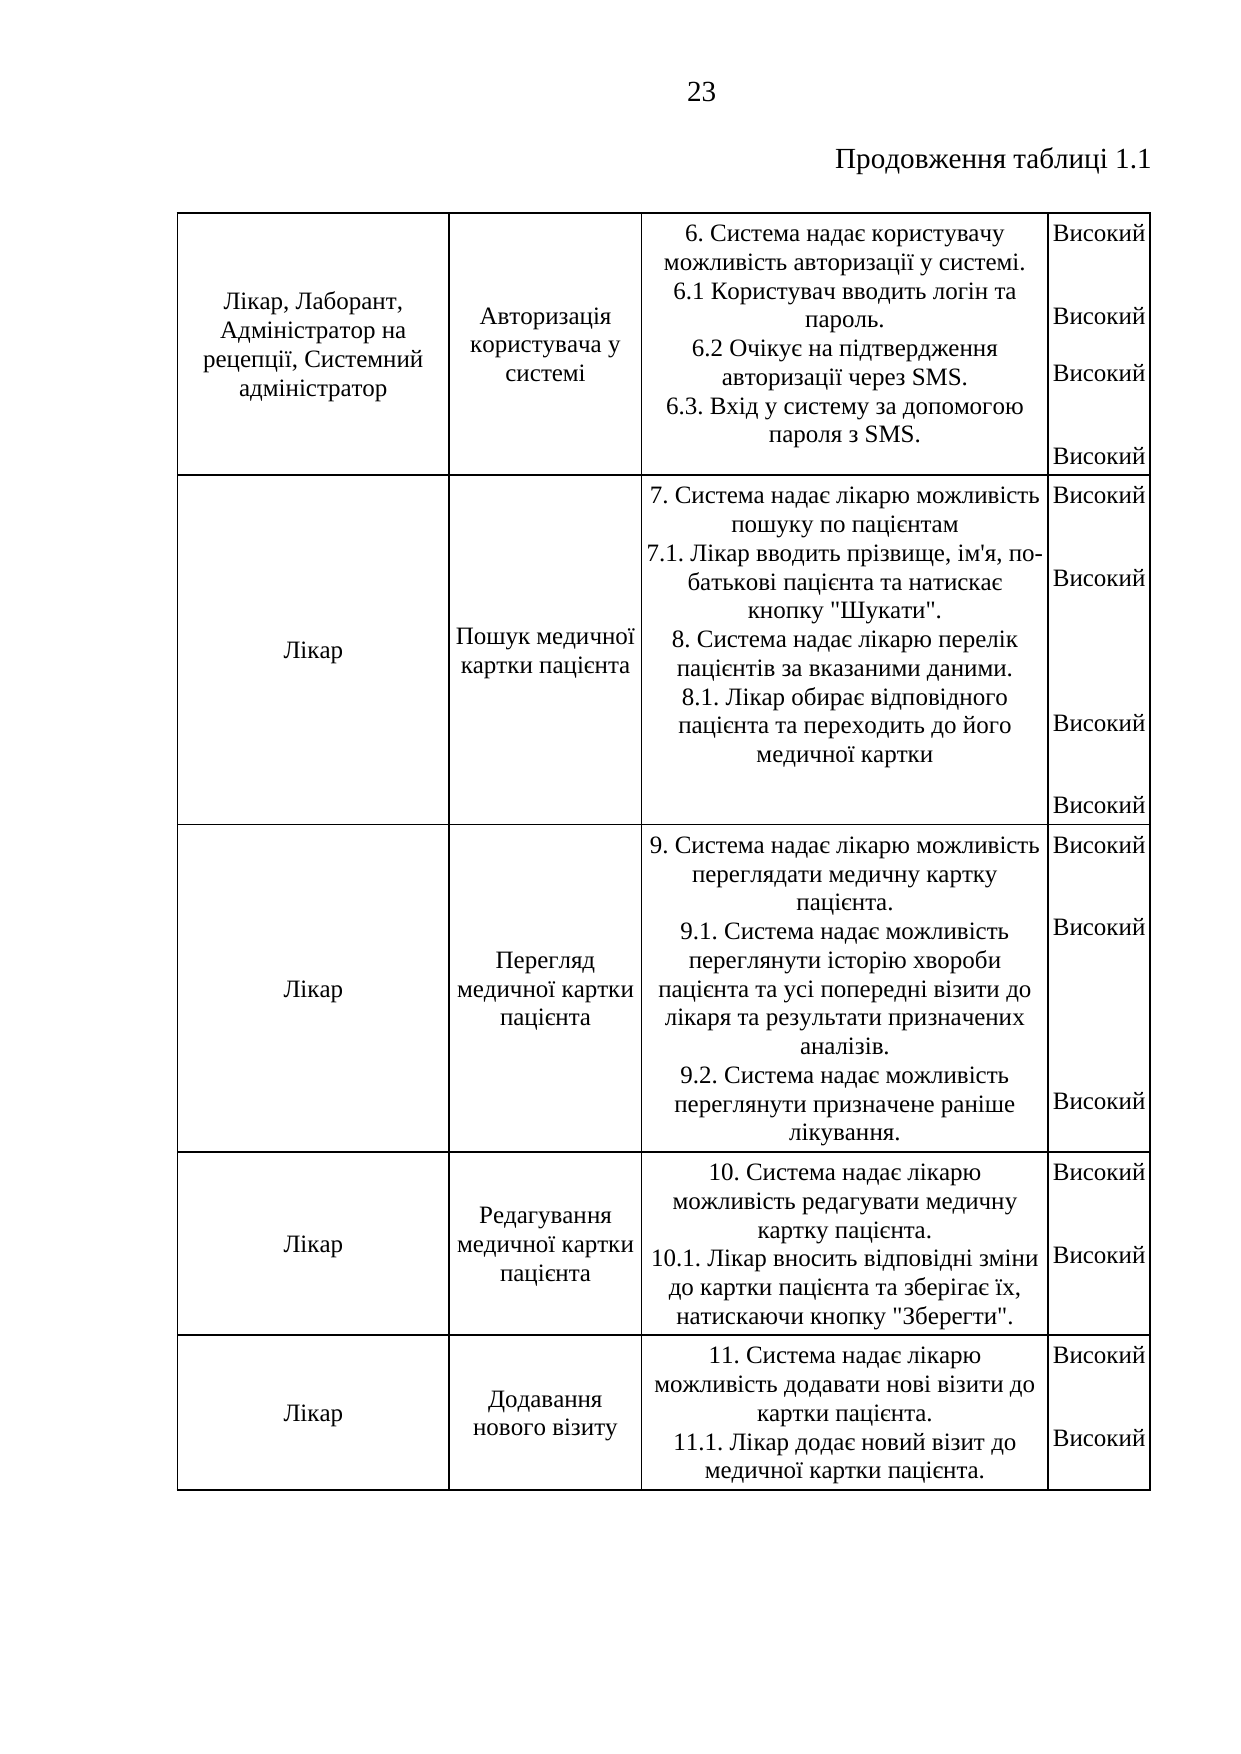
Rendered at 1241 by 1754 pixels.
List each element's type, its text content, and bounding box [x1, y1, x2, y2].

table_header Високий Високий Високий Високий [1049, 214, 1149, 474]
table_cell 11. Система надає лікарю можливість додавати нові візити до картки пацієнта. 11.1. Лікар додає новий візит до медичної картки пацієнта. [642, 1336, 1047, 1489]
table_header Лікар, Лаборант, Адміністратор на рецепції, Системний адміністратор [178, 214, 448, 474]
table_cell 10. Система надає лікарю можливість редагувати медичну картку пацієнта. 10.1. Лікар вносить відповідні зміни до картки пацієнта та зберігає їх, натискаючи кнопку "Зберегти". [642, 1153, 1047, 1334]
text Продовження таблиці 1.1 [177, 141, 1152, 174]
table_cell Перегляд медичної картки пацієнта [450, 825, 641, 1151]
table_cell Високий Високий [1049, 1336, 1149, 1489]
table_header 6. Система надає користувачу можливість авторизації у системі. 6.1 Користувач вводить логін та пароль. 6.2 Очікує на підтвердження авторизації через SMS. 6.3. Вхід у систему за допомогою пароля з SMS. [642, 214, 1047, 474]
table_cell Лікар [178, 1336, 448, 1489]
table_cell Високий Високий [1049, 1153, 1149, 1334]
table_cell Редагування медичної картки пацієнта [450, 1153, 641, 1334]
table_cell Лікар [178, 476, 448, 824]
table_cell Пошук медичної картки пацієнта [450, 476, 641, 824]
table_cell 9. Система надає лікарю можливість переглядати медичну картку пацієнта. 9.1. Система надає можливість переглянути історію хвороби пацієнта та усі попередні візити до лікаря та результати призначених аналізів. 9.2. Система надає можливість переглянути призначене раніше лікування. [642, 825, 1047, 1151]
table_cell Лікар [178, 825, 448, 1151]
table_cell Високий Високий Високий [1049, 825, 1149, 1151]
table_cell Лікар [178, 1153, 448, 1334]
table_header Авторизація користувача у системі [450, 214, 641, 474]
table_cell Додавання нового візиту [450, 1336, 641, 1489]
table_cell Високий Високий Високий Високий [1049, 476, 1149, 824]
table_cell 7. Система надає лікарю можливість пошуку по пацієнтам 7.1. Лікар вводить прізвище, ім'я, по-батькові пацієнта та натискає кнопку "Шукати". 8. Система надає лікарю перелік пацієнтів за вказаними даними. 8.1. Лікар обирає відповідного пацієнта та переходить до його медичної картки [642, 476, 1047, 824]
